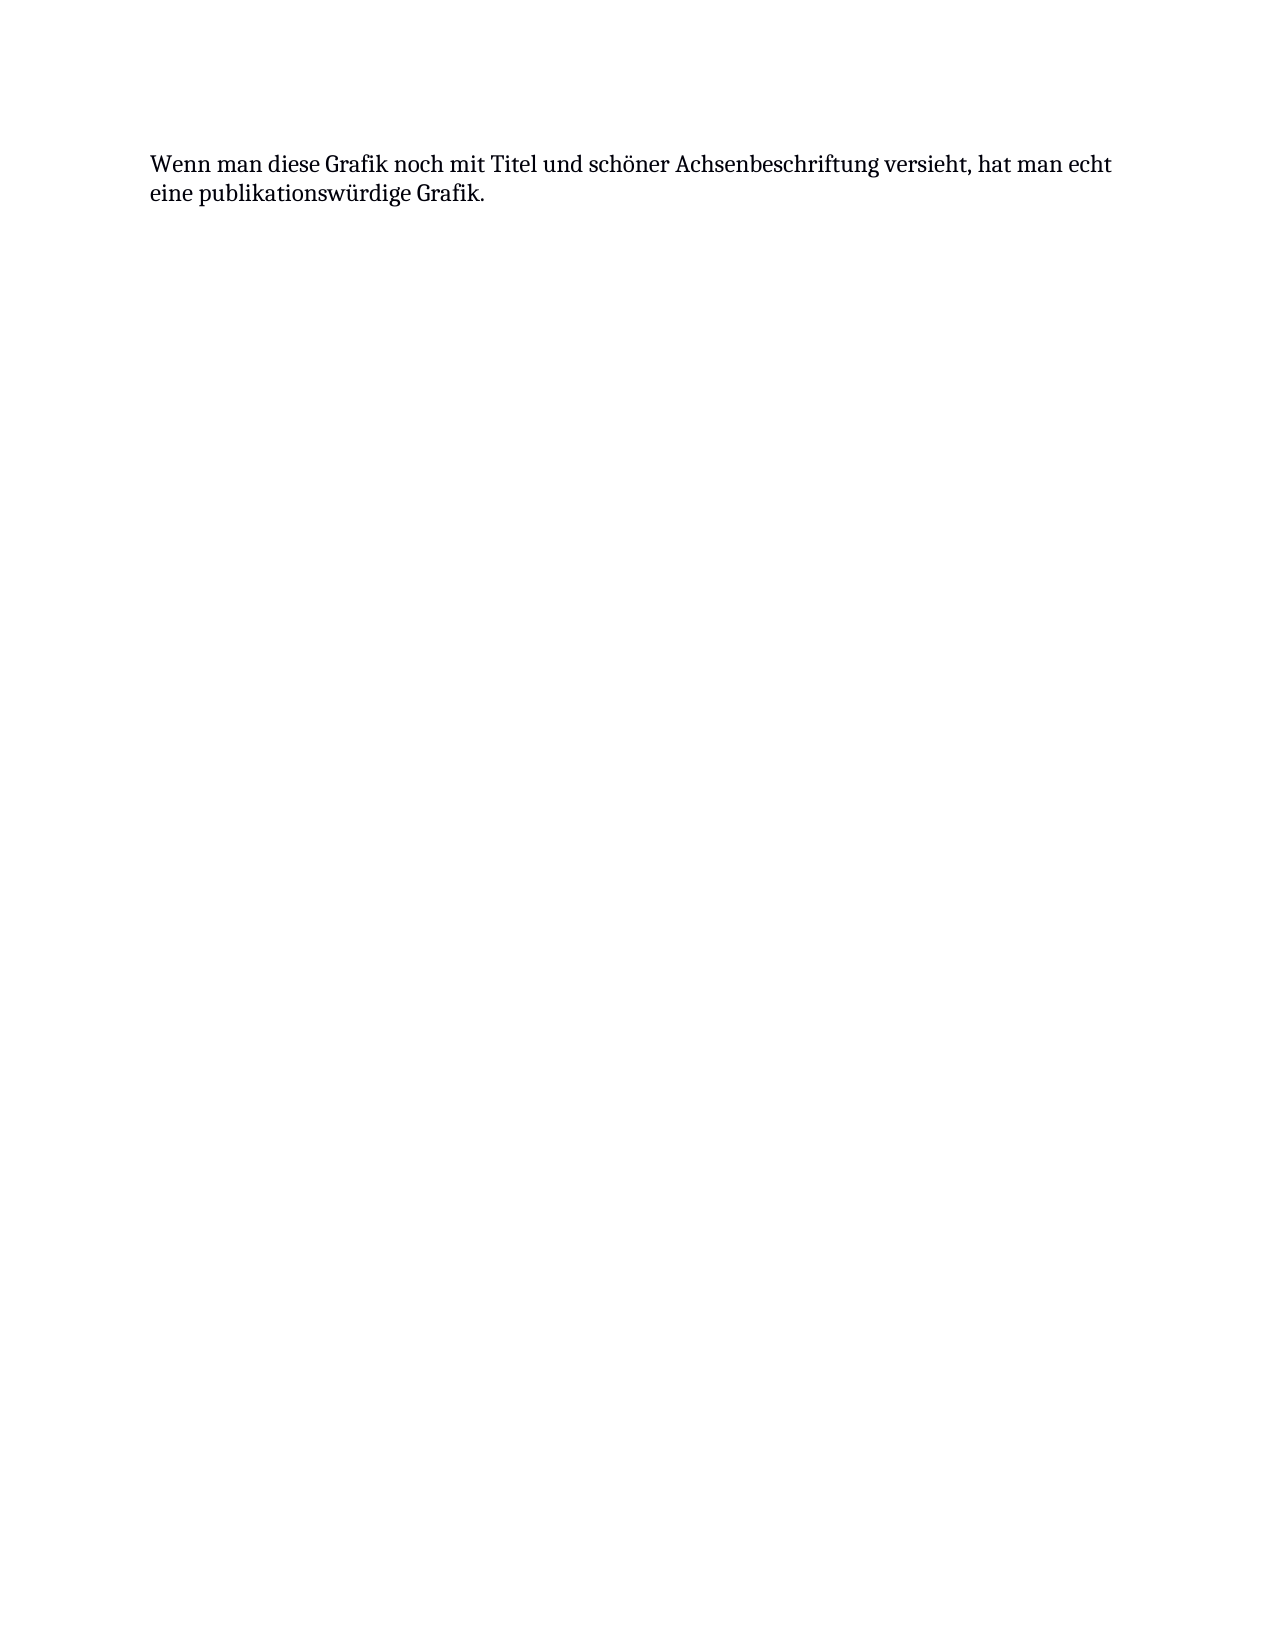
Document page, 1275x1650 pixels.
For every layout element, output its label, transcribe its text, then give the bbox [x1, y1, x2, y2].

text Wenn man diese Grafik noch mit Titel und schöner Achsenbeschriftung versieht, hat man echt eine publikationswürdige Grafik. [150, 150, 1125, 207]
